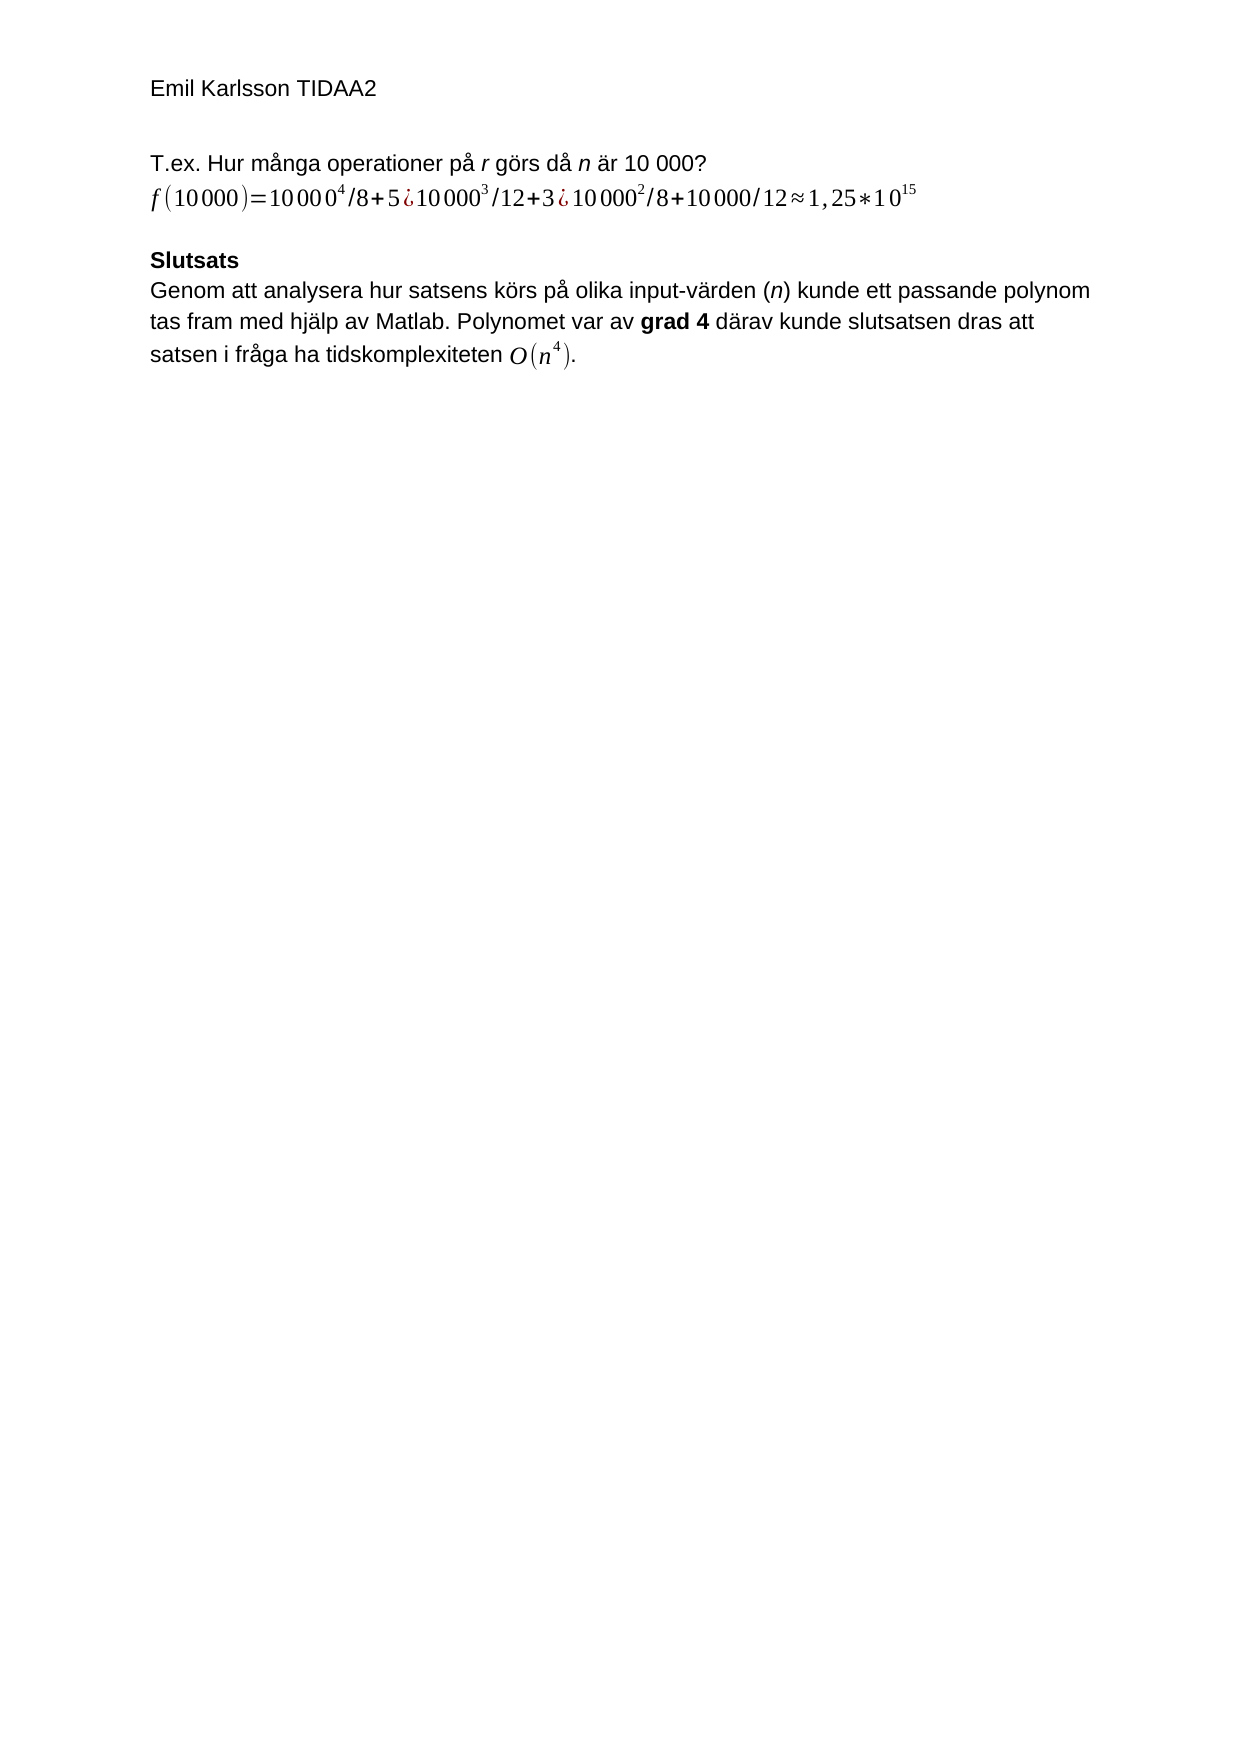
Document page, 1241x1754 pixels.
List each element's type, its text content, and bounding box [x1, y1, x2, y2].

text Genom att analysera hur satsens körs på olika input-värden (n) kunde ett passande polynom tas fram med hjälp av Matlab. Polynomet var av grad 4 därav kunde slutsatsen dras att satsen i fråga ha tidskomplexiteten . [150, 277, 1090, 371]
text Slutsats [150, 247, 1090, 273]
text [150, 150, 1090, 213]
